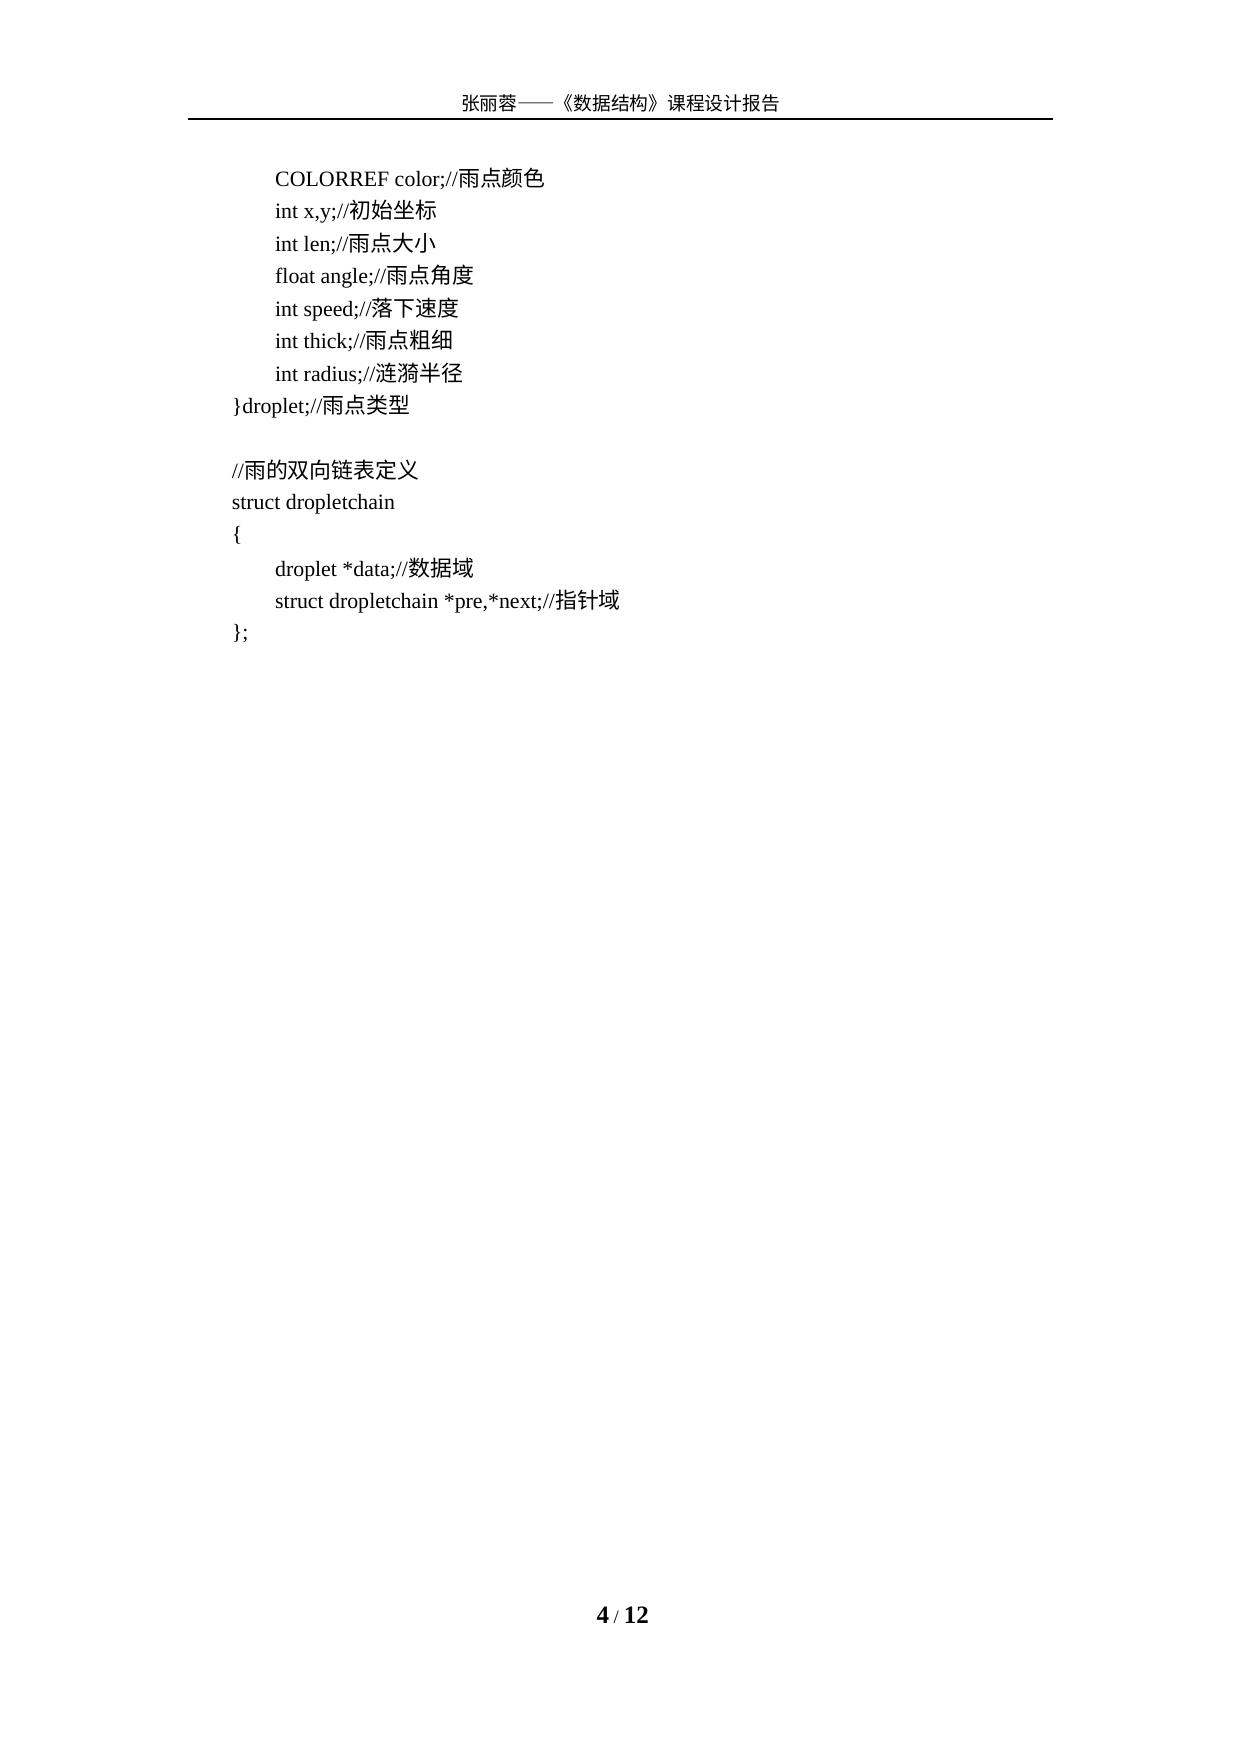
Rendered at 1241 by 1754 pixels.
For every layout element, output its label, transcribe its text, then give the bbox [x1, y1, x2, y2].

text { [187, 518, 1053, 550]
text int thick;//雨点粗细 [187, 323, 1053, 355]
text int x,y;//初始坐标 [187, 193, 1053, 225]
text struct dropletchain [187, 485, 1053, 518]
text int len;//雨点大小 [187, 225, 1053, 258]
text //雨的双向链表定义 [187, 453, 1053, 485]
text droplet *data;//数据域 [187, 550, 1053, 583]
text COLORREF color;//雨点颜色 [187, 160, 1053, 193]
text float angle;//雨点角度 [187, 258, 1053, 290]
text }; [187, 615, 1053, 648]
text int speed;//落下速度 [187, 290, 1053, 323]
text int radius;//涟漪半径 [187, 355, 1053, 388]
text }droplet;//雨点类型 [187, 388, 1053, 420]
text struct dropletchain *pre,*next;//指针域 [187, 583, 1053, 615]
